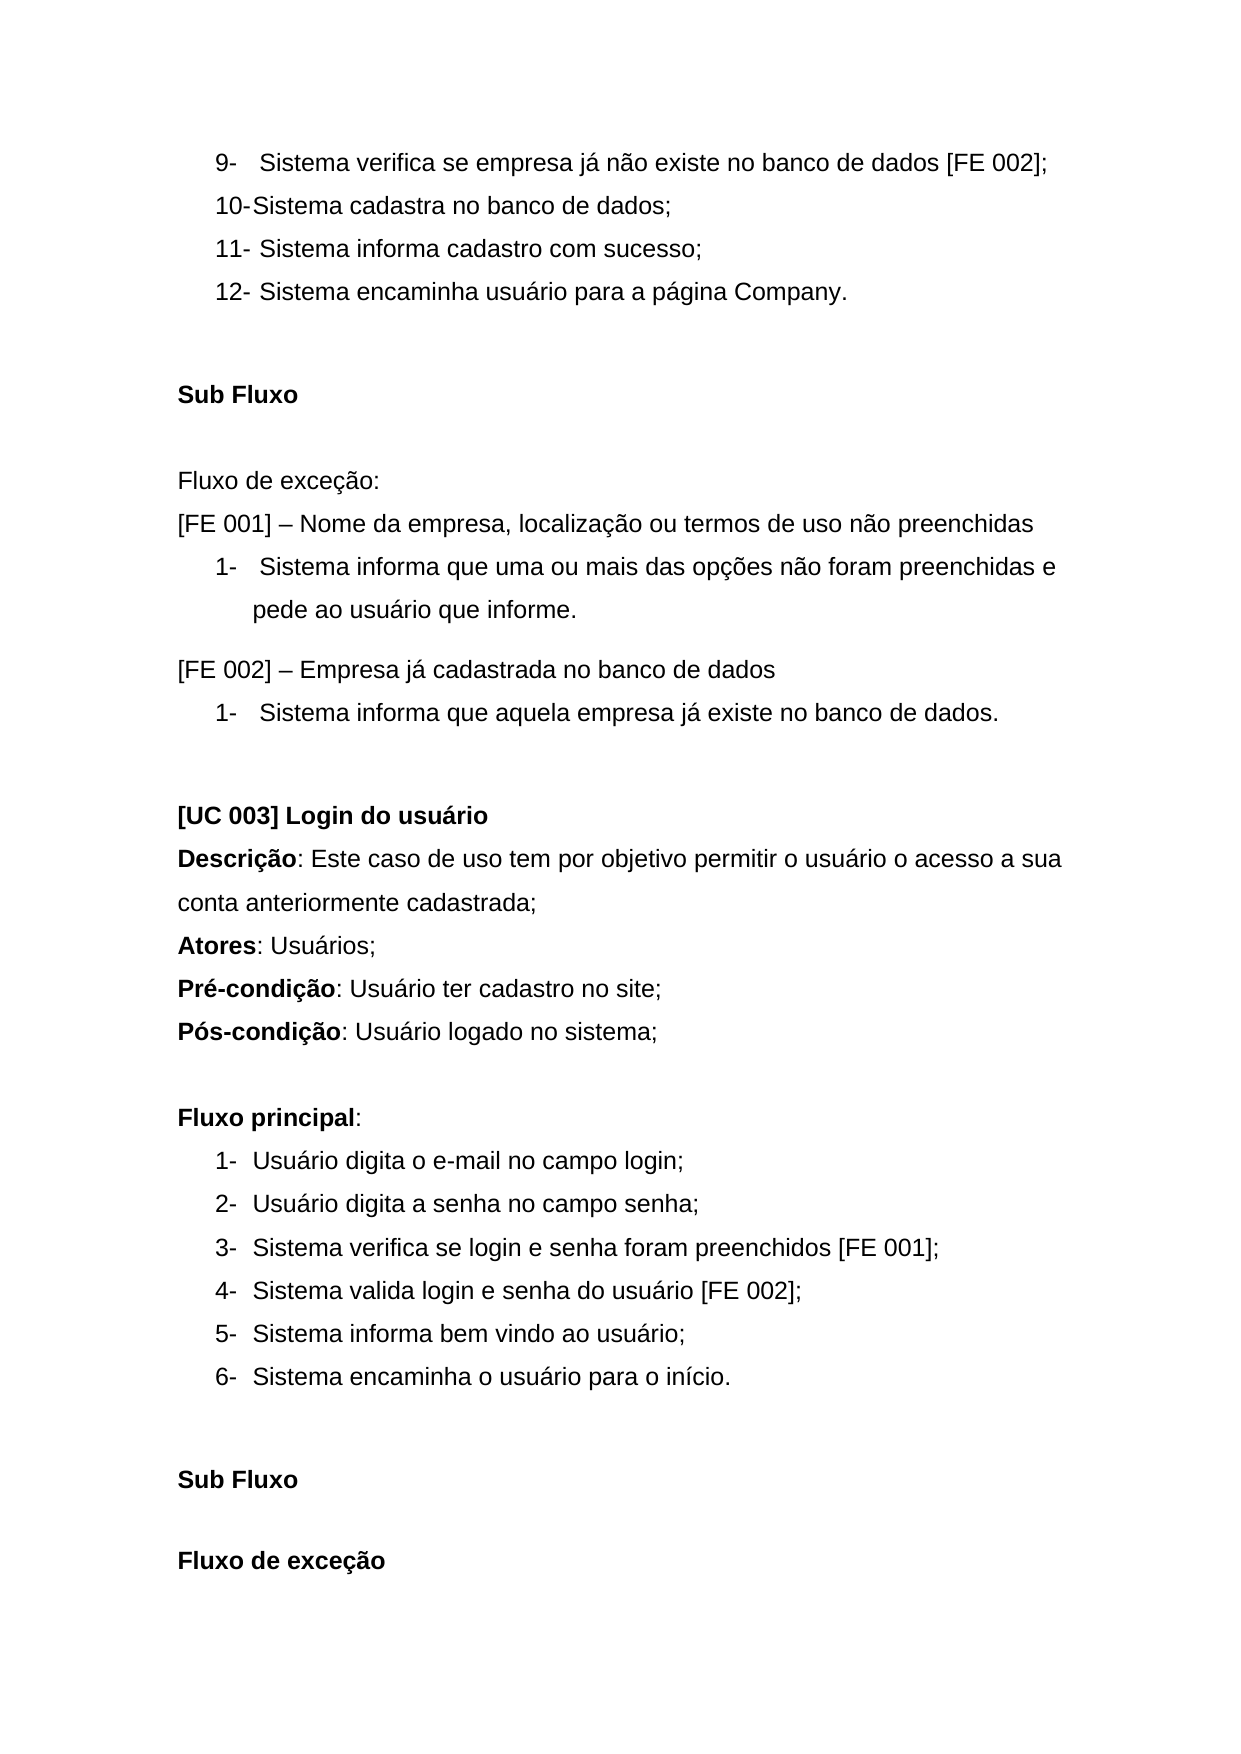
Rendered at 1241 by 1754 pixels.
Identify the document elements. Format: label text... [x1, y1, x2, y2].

text Sub Fluxo [177, 1465, 1063, 1494]
text [UC 003] Login do usuário [177, 801, 1063, 830]
text [FE 002] – Empresa já cadastrada no banco de dados [177, 655, 1063, 684]
text Sub Fluxo [177, 380, 1063, 409]
list Sistema informa bem vindo ao usuário; [215, 1319, 1063, 1348]
list Sistema verifica se login e senha foram preenchidos [FE 001]; [215, 1233, 1063, 1261]
list Usuário digita o e-mail no campo login; [215, 1146, 1063, 1175]
text Pré-condição: Usuário ter cadastro no site; [177, 974, 1063, 1003]
text Fluxo de exceção: [177, 466, 1063, 495]
text Fluxo principal: [177, 1103, 1063, 1132]
list Sistema informa que uma ou mais das opções não foram preenchidas e pede ao usuário que informe. [215, 552, 1063, 624]
text Fluxo de exceção [177, 1546, 1063, 1575]
list Sistema informa cadastro com sucesso; [215, 234, 1063, 263]
text [FE 001] – Nome da empresa, localização ou termos de uso não preenchidas [177, 509, 1063, 538]
list Sistema cadastra no banco de dados; [215, 191, 1063, 219]
text Descrição: Este caso de uso tem por objetivo permitir o usuário o acesso a sua conta anteriormente cadastrada; [177, 844, 1063, 916]
list Sistema verifica se empresa já não existe no banco de dados [FE 002]; [215, 148, 1063, 176]
list Sistema valida login e senha do usuário [FE 002]; [215, 1276, 1063, 1304]
list Sistema encaminha usuário para a página Company. [215, 277, 1063, 306]
list Sistema informa que aquela empresa já existe no banco de dados. [215, 698, 1063, 727]
text Pós-condição: Usuário logado no sistema; [177, 1017, 1063, 1046]
text Atores: Usuários; [177, 931, 1063, 959]
list Usuário digita a senha no campo senha; [215, 1189, 1063, 1218]
list Sistema encaminha o usuário para o início. [215, 1362, 1063, 1391]
